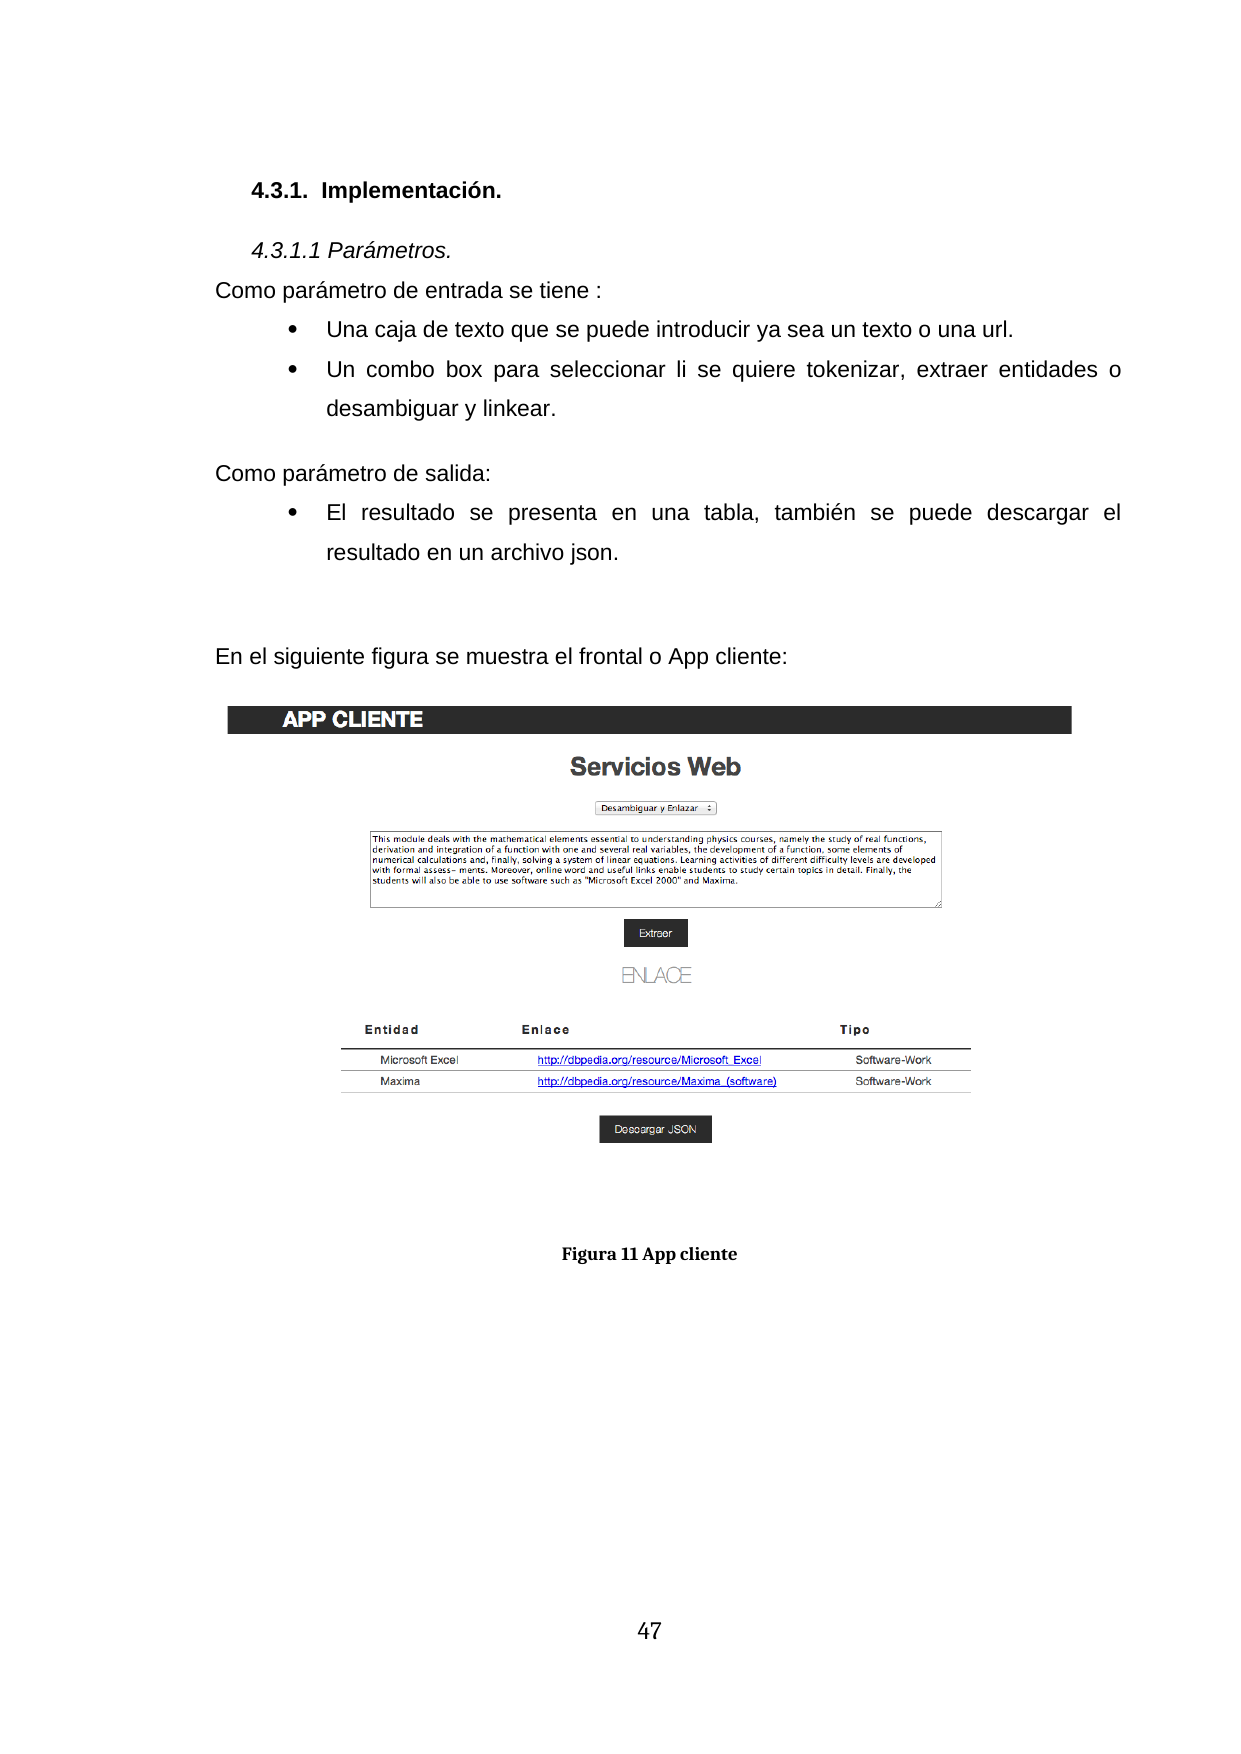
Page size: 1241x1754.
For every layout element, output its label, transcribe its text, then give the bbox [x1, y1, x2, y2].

text Como parámetro de entrada se tiene : [215, 277, 1122, 303]
text Un combo box para seleccionar li se quiere tokenizar, extraer entidades o desambiguar y linkear. [288, 356, 1122, 422]
text Como parámetro de salida: [215, 460, 1122, 486]
text Figura 11 App cliente [177, 1243, 1122, 1265]
text Una caja de texto que se puede introducir ya sea un texto o una url. [288, 316, 1122, 343]
text Parámetros. [251, 237, 1122, 264]
text En el siguiente figura se muestra el frontal o App cliente: [215, 643, 1122, 669]
text El resultado se presenta en una tabla, también se puede descargar el resultado en un archivo json. [288, 499, 1122, 565]
picture [227, 706, 1072, 1231]
text Implementación. [251, 177, 1122, 203]
